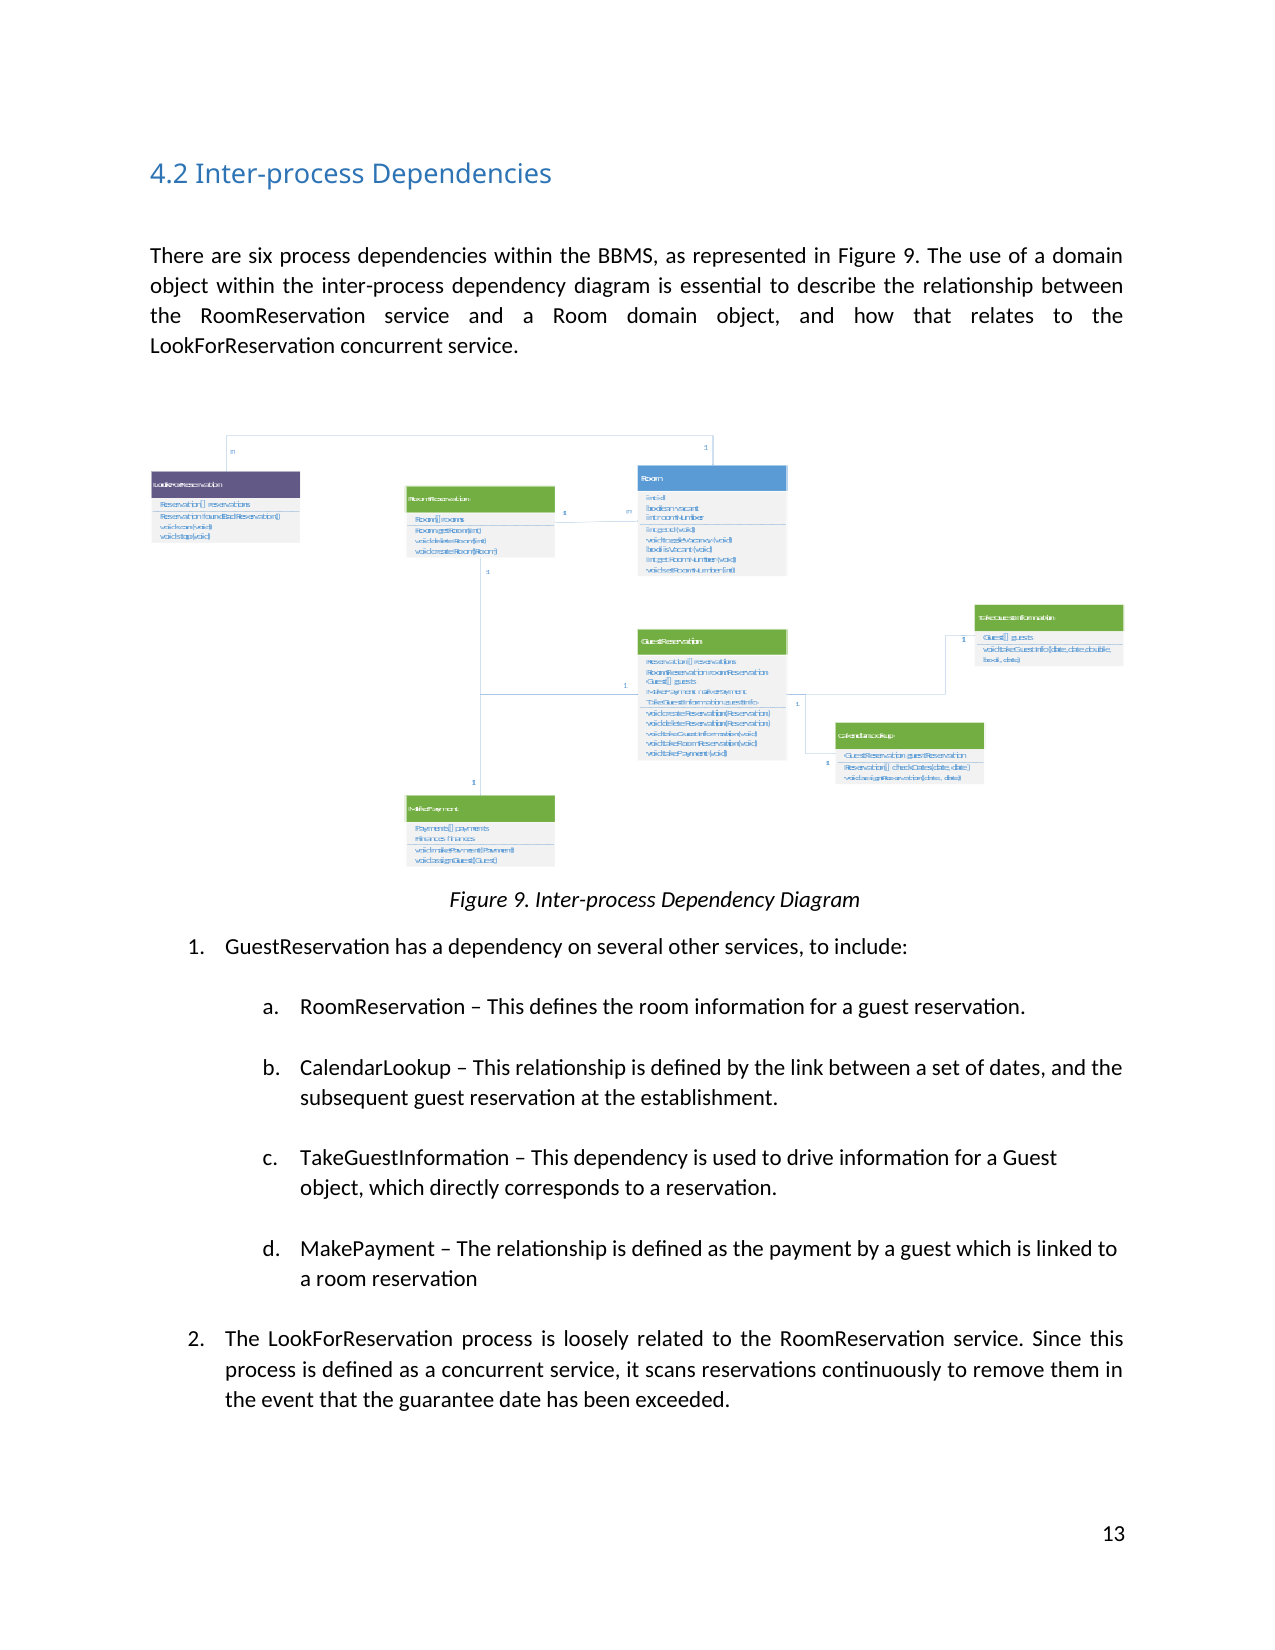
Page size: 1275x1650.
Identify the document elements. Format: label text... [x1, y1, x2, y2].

list CalendarLookup – This relationship is defined by the link between a set of dates, and the subsequent guest reservation at the establishment. [262, 1053, 1125, 1111]
subtitle 4.2 Inter-process Dependencies [150, 154, 1125, 191]
list MakePayment – The relationship is defined as the payment by a guest which is linked to a room reservation [262, 1234, 1125, 1292]
list TakeGuestInformation – This dependency is used to drive information for a Guest object, which directly corresponds to a reservation. [262, 1143, 1125, 1202]
list GuestReservation has a dependency on several other services, to include: [187, 932, 1125, 960]
list The LookForReservation process is loosely related to the RoomReservation service. Since this process is defined as a concurrent service, it scans reservations continuously to remove them in the event that the guarantee date has been exceeded. [187, 1324, 1125, 1413]
text There are six process dependencies within the BBMS, as represented in Figure 9. The use of a domain object within the inter-process dependency diagram is essential to describe the relationship between the RoomReservation service and a Room domain object, and how that relates to the LookForReservation concurrent service. [150, 241, 1125, 359]
text Figure 9. Inter-process Dependency Diagram [187, 885, 1125, 913]
list RoomReservation – This defines the room information for a guest reservation. [262, 992, 1125, 1020]
